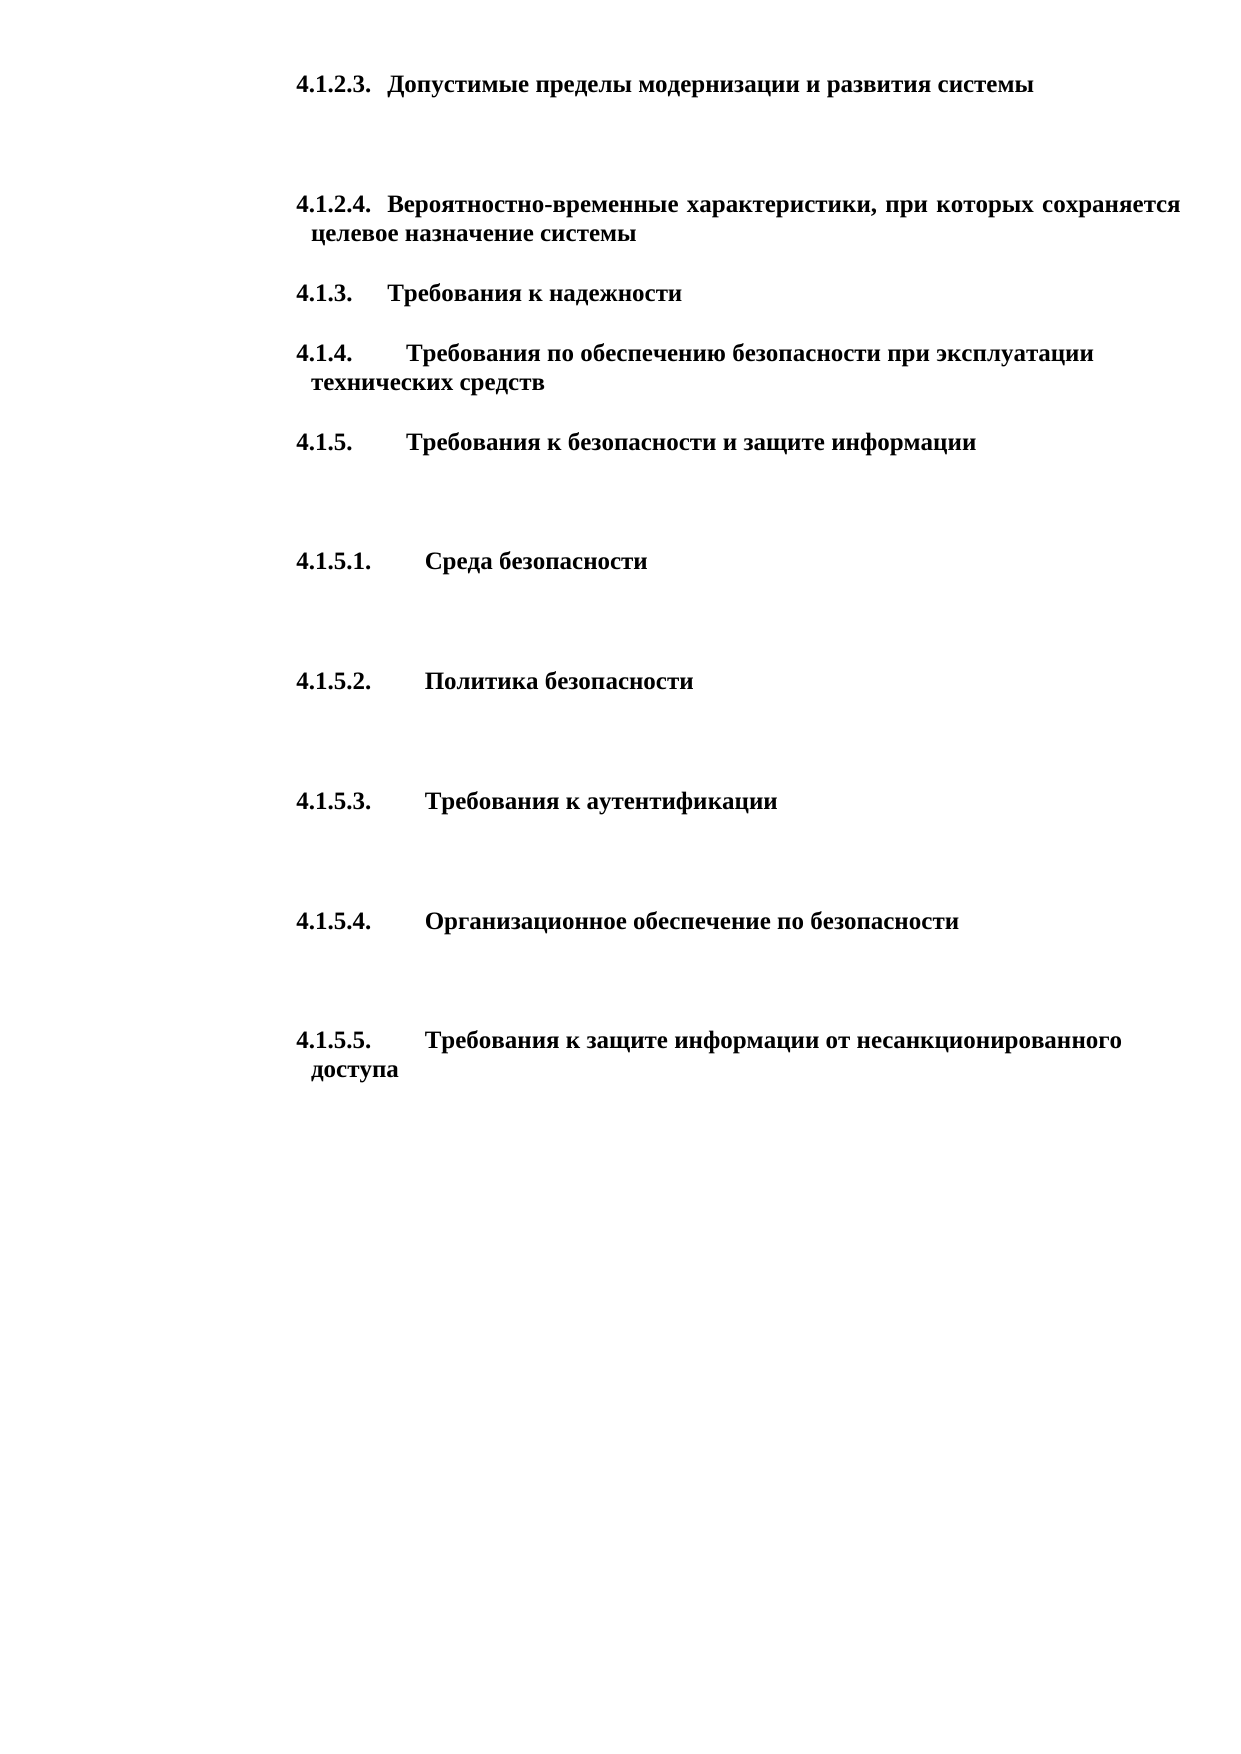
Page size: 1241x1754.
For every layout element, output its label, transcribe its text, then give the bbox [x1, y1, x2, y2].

list Вероятностно-временные характеристики, при которых сохраняется целевое назначение системы [296, 189, 1181, 247]
list Требования к безопасности и защите информации [296, 427, 1181, 455]
list Требования по обеспечению безопасности при эксплуатации технических средств [296, 338, 1181, 395]
list Требования к защите информации от несанкционированного доступа [296, 1026, 1181, 1083]
list Требования к надежности [296, 278, 1181, 307]
list Требования к аутентификации [296, 786, 1181, 815]
list Организационное обеспечение по безопасности [296, 906, 1181, 934]
list Среда безопасности [296, 546, 1181, 575]
list Политика безопасности [296, 666, 1181, 695]
list Допустимые пределы модернизации и развития системы [296, 69, 1181, 98]
